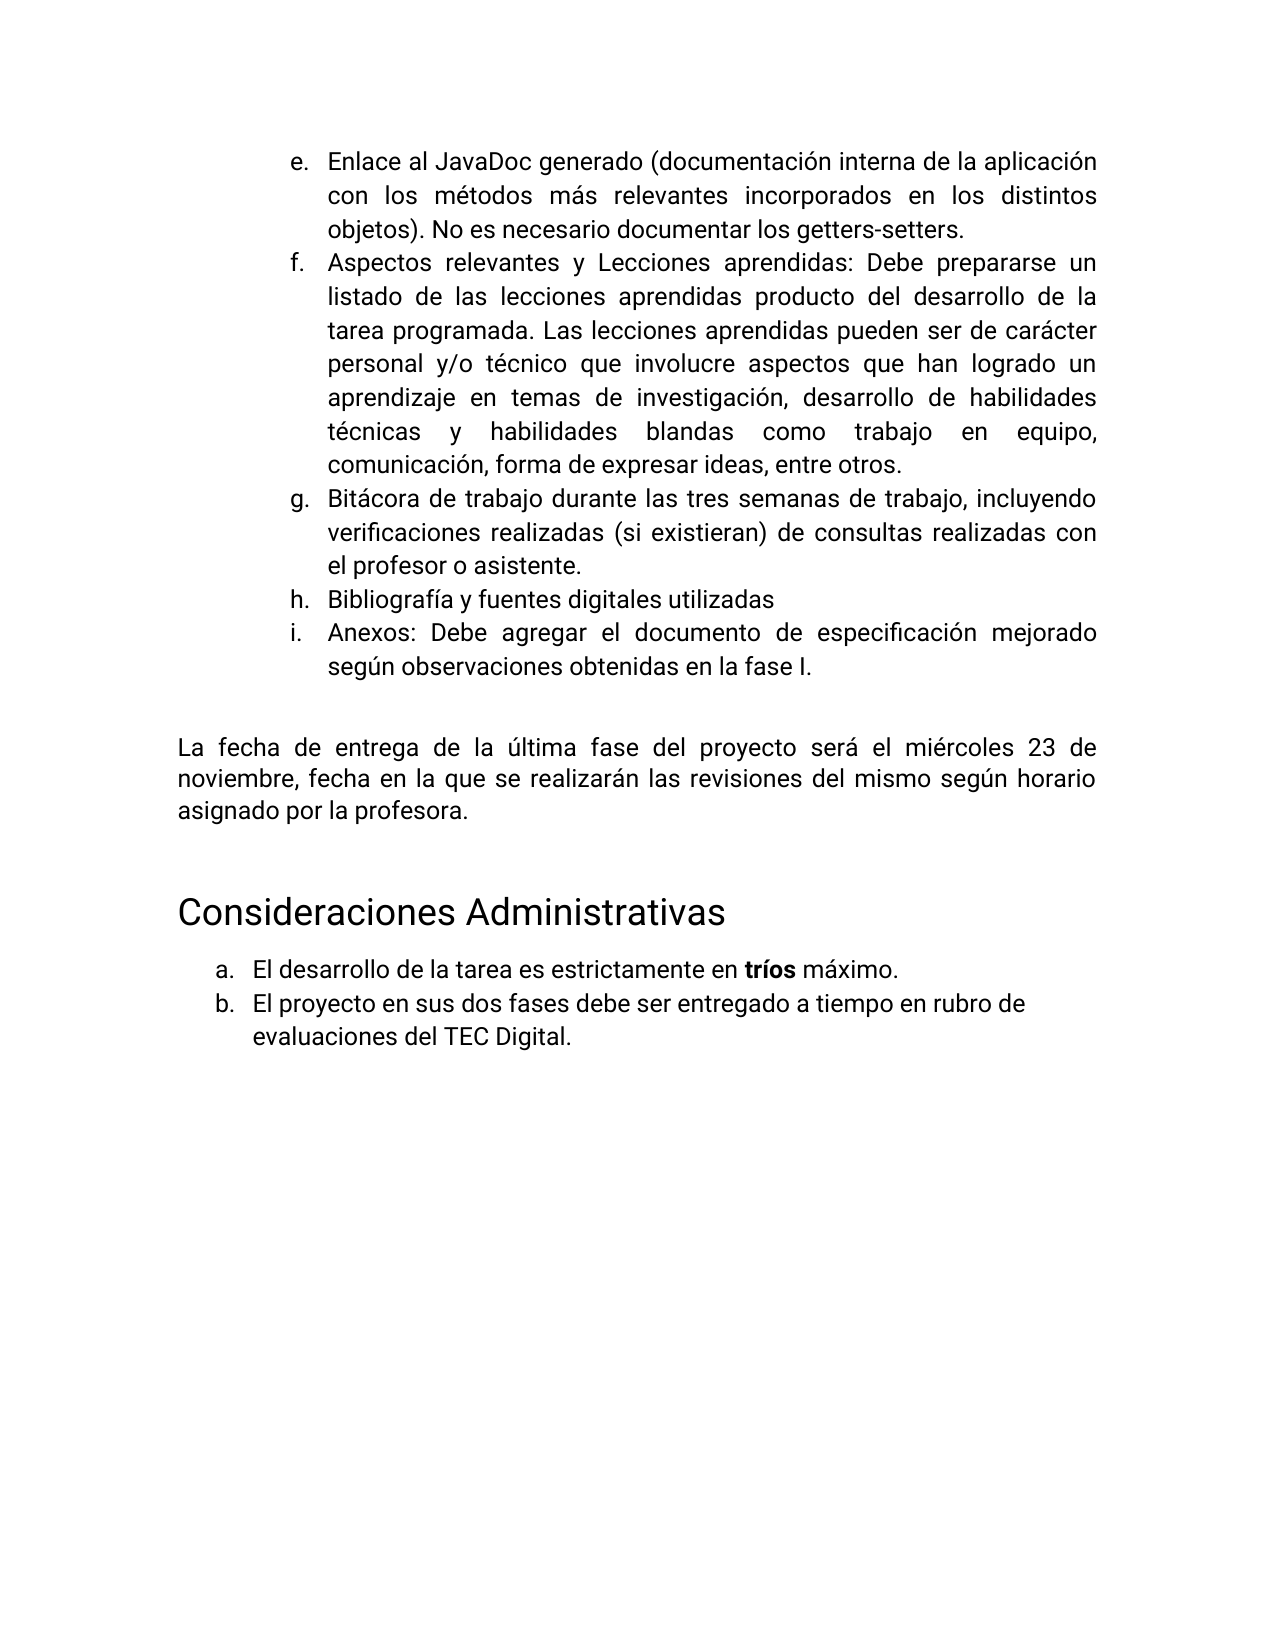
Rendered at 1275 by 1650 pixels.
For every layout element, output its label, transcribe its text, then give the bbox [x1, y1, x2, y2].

list Enlace al JavaDoc generado (documentación interna de la aplicación con los métodos más relevantes incorporados en los distintos objetos). No es necesario documentar los getters-setters. [290, 148, 1098, 244]
list Anexos: Debe agregar el documento de especificación mejorado según observaciones obtenidas en la fase I. [290, 619, 1098, 682]
list Bitácora de trabajo durante las tres semanas de trabajo, incluyendo verificaciones realizadas (si existieran) de consultas realizadas con el profesor o asistente. [290, 484, 1098, 581]
list El desarrollo de la tarea es estrictamente en tríos máximo. [215, 955, 1098, 984]
text Consideraciones Administrativas [177, 891, 1098, 935]
list Aspectos relevantes y Lecciones aprendidas: Debe prepararse un listado de las lecciones aprendidas producto del desarrollo de la tarea programada. Las lecciones aprendidas pueden ser de carácter personal y/o técnico que involucre aspectos que han logrado un aprendizaje en temas de investigación, desarrollo de habilidades técnicas y habilidades blandas como trabajo en equipo, comunicación, forma de expresar ideas, entre otros. [290, 248, 1098, 480]
list El proyecto en sus dos fases debe ser entregado a tiempo en rubro de evaluaciones del TEC Digital. [215, 989, 1098, 1052]
text La fecha de entrega de la última fase del proyecto será el miércoles 23 de noviembre, fecha en la que se realizarán las revisiones del mismo según horario asignado por la profesora. [177, 733, 1098, 825]
list Bibliografía y fuentes digitales utilizadas [290, 585, 1098, 614]
